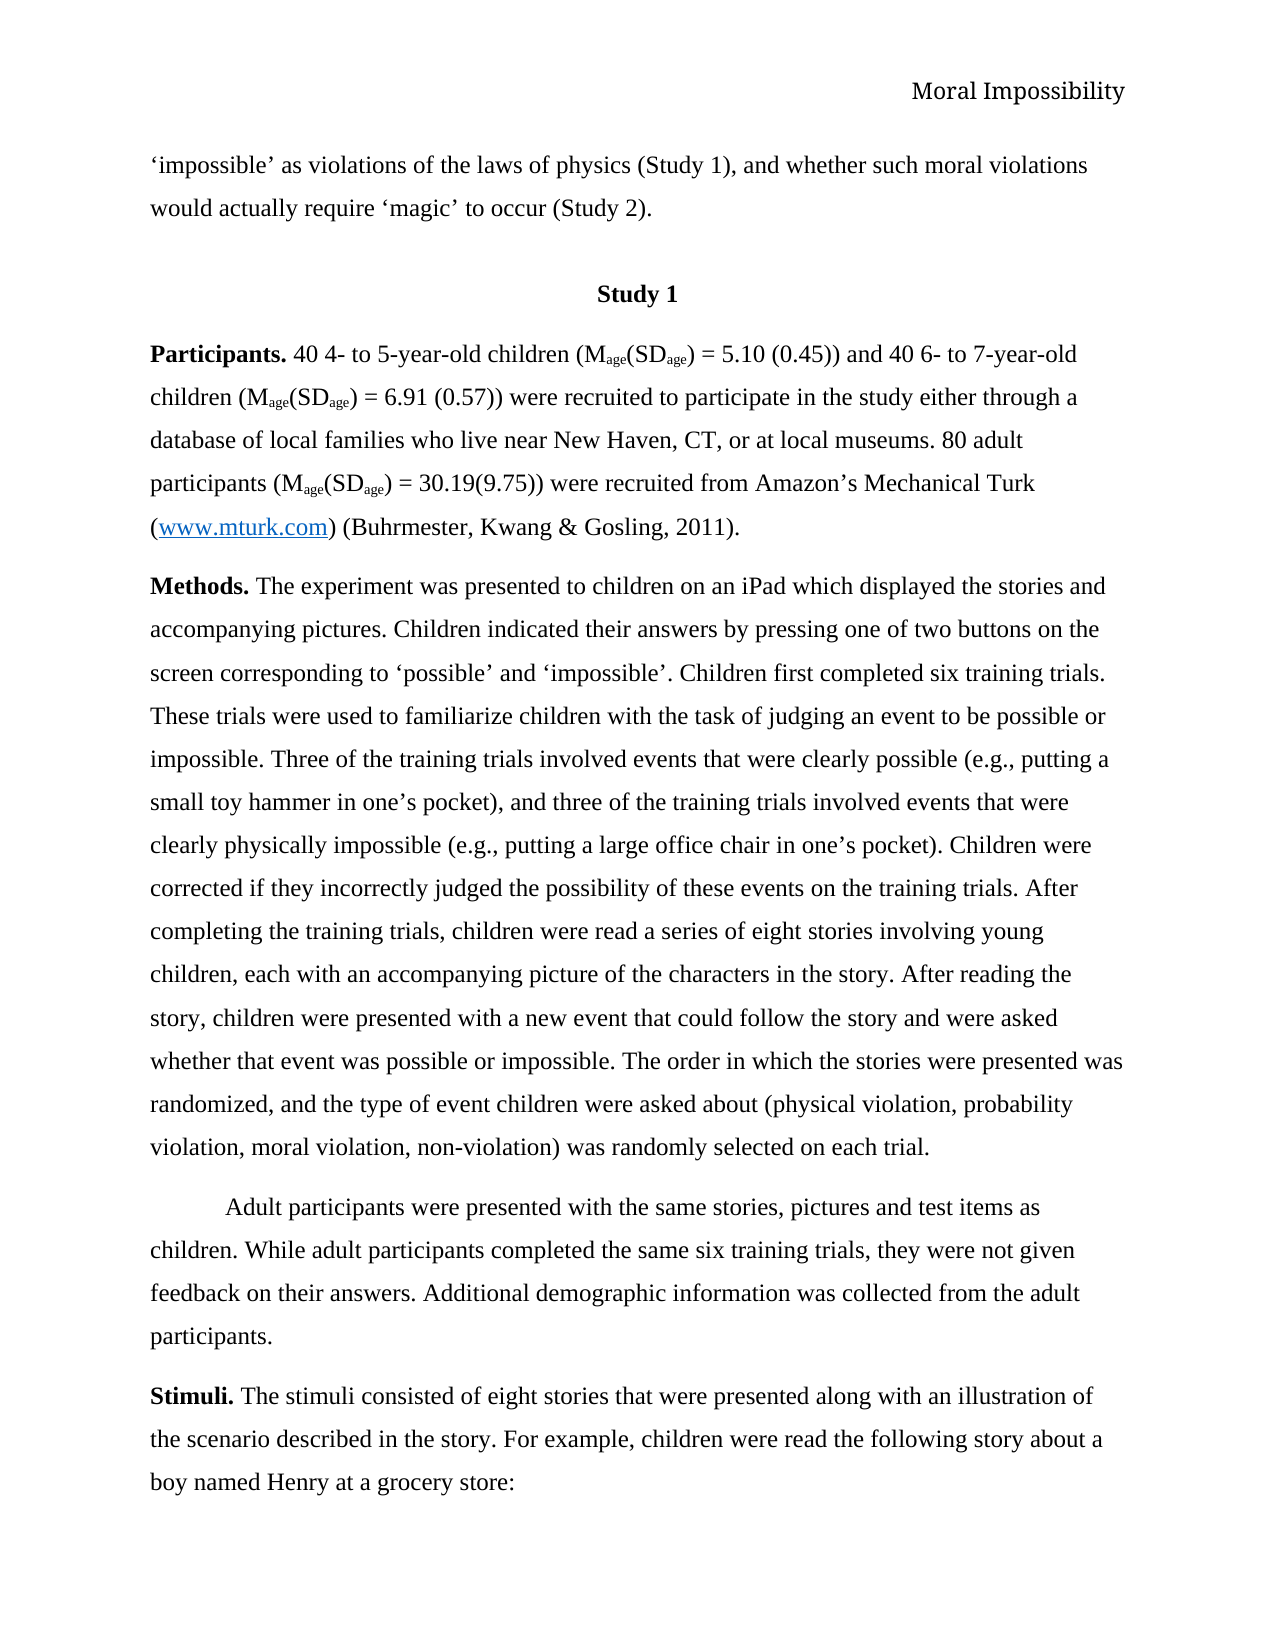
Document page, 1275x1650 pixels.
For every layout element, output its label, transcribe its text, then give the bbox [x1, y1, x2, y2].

text Methods. The experiment was presented to children on an iPad which displayed the stories and accompanying pictures. Children indicated their answers by pressing one of two buttons on the screen corresponding to ‘possible’ and ‘impossible’. Children first completed six training trials. These trials were used to familiarize children with the task of judging an event to be possible or impossible. Three of the training trials involved events that were clearly possible (e.g., putting a small toy hammer in one’s pocket), and three of the training trials involved events that were clearly physically impossible (e.g., putting a large office chair in one’s pocket). Children were corrected if they incorrectly judged the possibility of these events on the training trials. After completing the training trials, children were read a series of eight stories involving young children, each with an accompanying picture of the characters in the story. After reading the story, children were presented with a new event that could follow the story and were asked whether that event was possible or impossible. The order in which the stories were presented was randomized, and the type of event children were asked about (physical violation, probability violation, moral violation, non-violation) was randomly selected on each trial. [150, 571, 1125, 1161]
text Study 1 [150, 279, 1125, 308]
text Stimuli. The stimuli consisted of eight stories that were presented along with an illustration of the scenario described in the story. For example, children were read the following story about a boy named Henry at a grocery store: [150, 1381, 1125, 1496]
text Adult participants were presented with the same stories, pictures and test items as children. While adult participants completed the same six training trials, they were not given feedback on their answers. Additional demographic information was collected from the adult participants. [150, 1192, 1125, 1350]
text Participants. 40 4- to 5-year-old children (Mage(SDage) = 5.10 (0.45)) and 40 6- to 7-year-old children (Mage(SDage) = 6.91 (0.57)) were recruited to participate in the study either through a database of local families who live near New Haven, CT, or at local museums. 80 adult participants (Mage(SDage) = 30.19(9.75)) were recruited from Amazon’s Mechanical Turk (www.mturk.com) (Buhrmester, Kwang & Gosling, 2011). [150, 339, 1125, 540]
